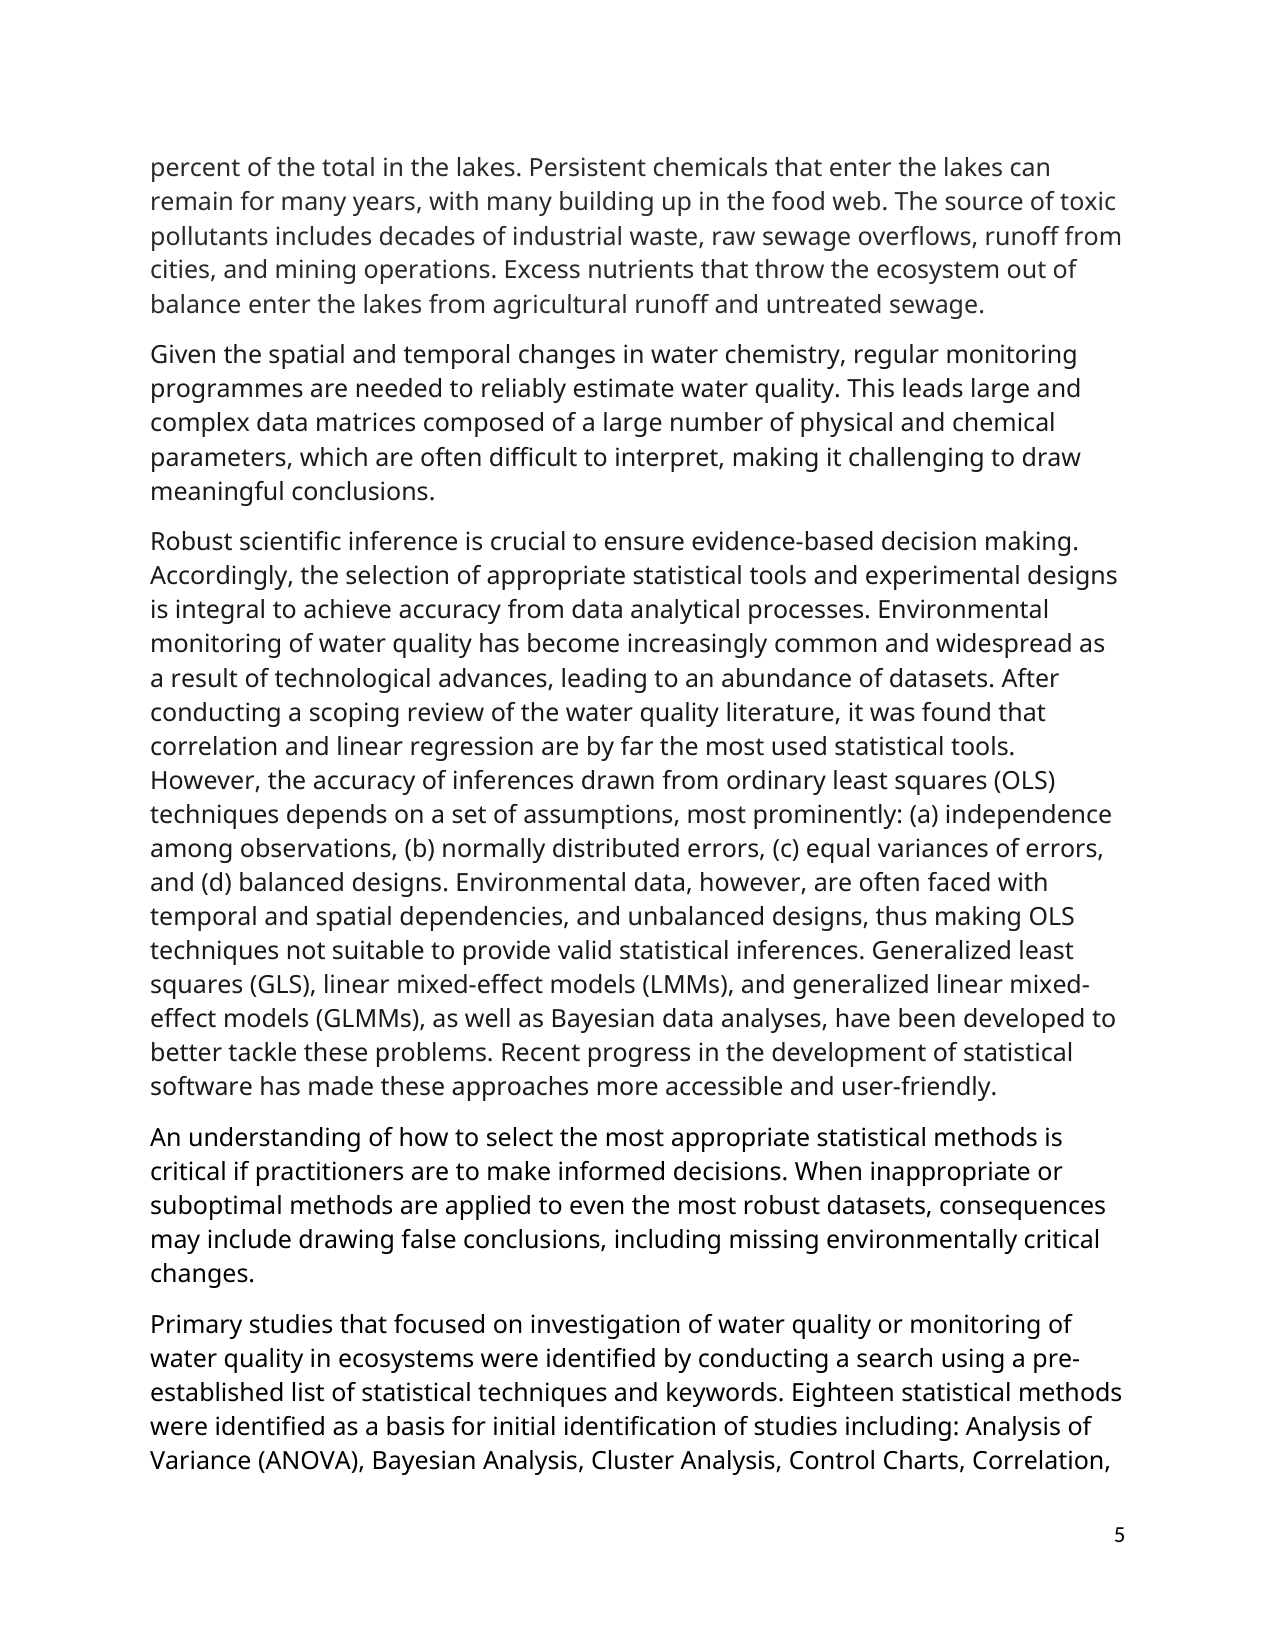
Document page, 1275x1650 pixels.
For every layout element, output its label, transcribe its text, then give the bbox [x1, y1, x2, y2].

text An understanding of how to select the most appropriate statistical methods is critical if practitioners are to make informed decisions. When inappropriate or suboptimal methods are applied to even the most robust datasets, consequences may include drawing false conclusions, including missing environmentally critical changes. [150, 1120, 1125, 1290]
text Given the spatial and temporal changes in water chemistry, regular monitoring programmes are needed to reliably estimate water quality. This leads large and complex data matrices composed of a large number of physical and chemical parameters, which are often difficult to interpret, making it challenging to draw meaningful conclusions. [435, 337, 1125, 507]
text Robust scientific inference is crucial to ensure evidence-based decision making. Accordingly, the selection of appropriate statistical tools and experimental designs is integral to achieve accuracy from data analytical processes. Environmental monitoring of water quality has become increasingly common and widespread as a result of technological advances, leading to an abundance of datasets. After conducting a scoping review of the water quality literature, it was found that correlation and linear regression are by far the most used statistical tools. However, the accuracy of inferences drawn from ordinary least squares (OLS) techniques depends on a set of assumptions, most prominently: (a) independence among observations, (b) normally distributed errors, (c) equal variances of errors, and (d) balanced designs. Environmental data, however, are often faced with temporal and spatial dependencies, and unbalanced designs, thus making OLS techniques not suitable to provide valid statistical inferences. Generalized least squares (GLS), linear mixed-effect models (LMMs), and generalized linear mixed-effect models (GLMMs), as well as Bayesian data analyses, have been developed to better tackle these problems. Recent progress in the development of statistical software has made these approaches more accessible and user-friendly. [150, 524, 1125, 1103]
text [150, 1307, 1125, 1477]
